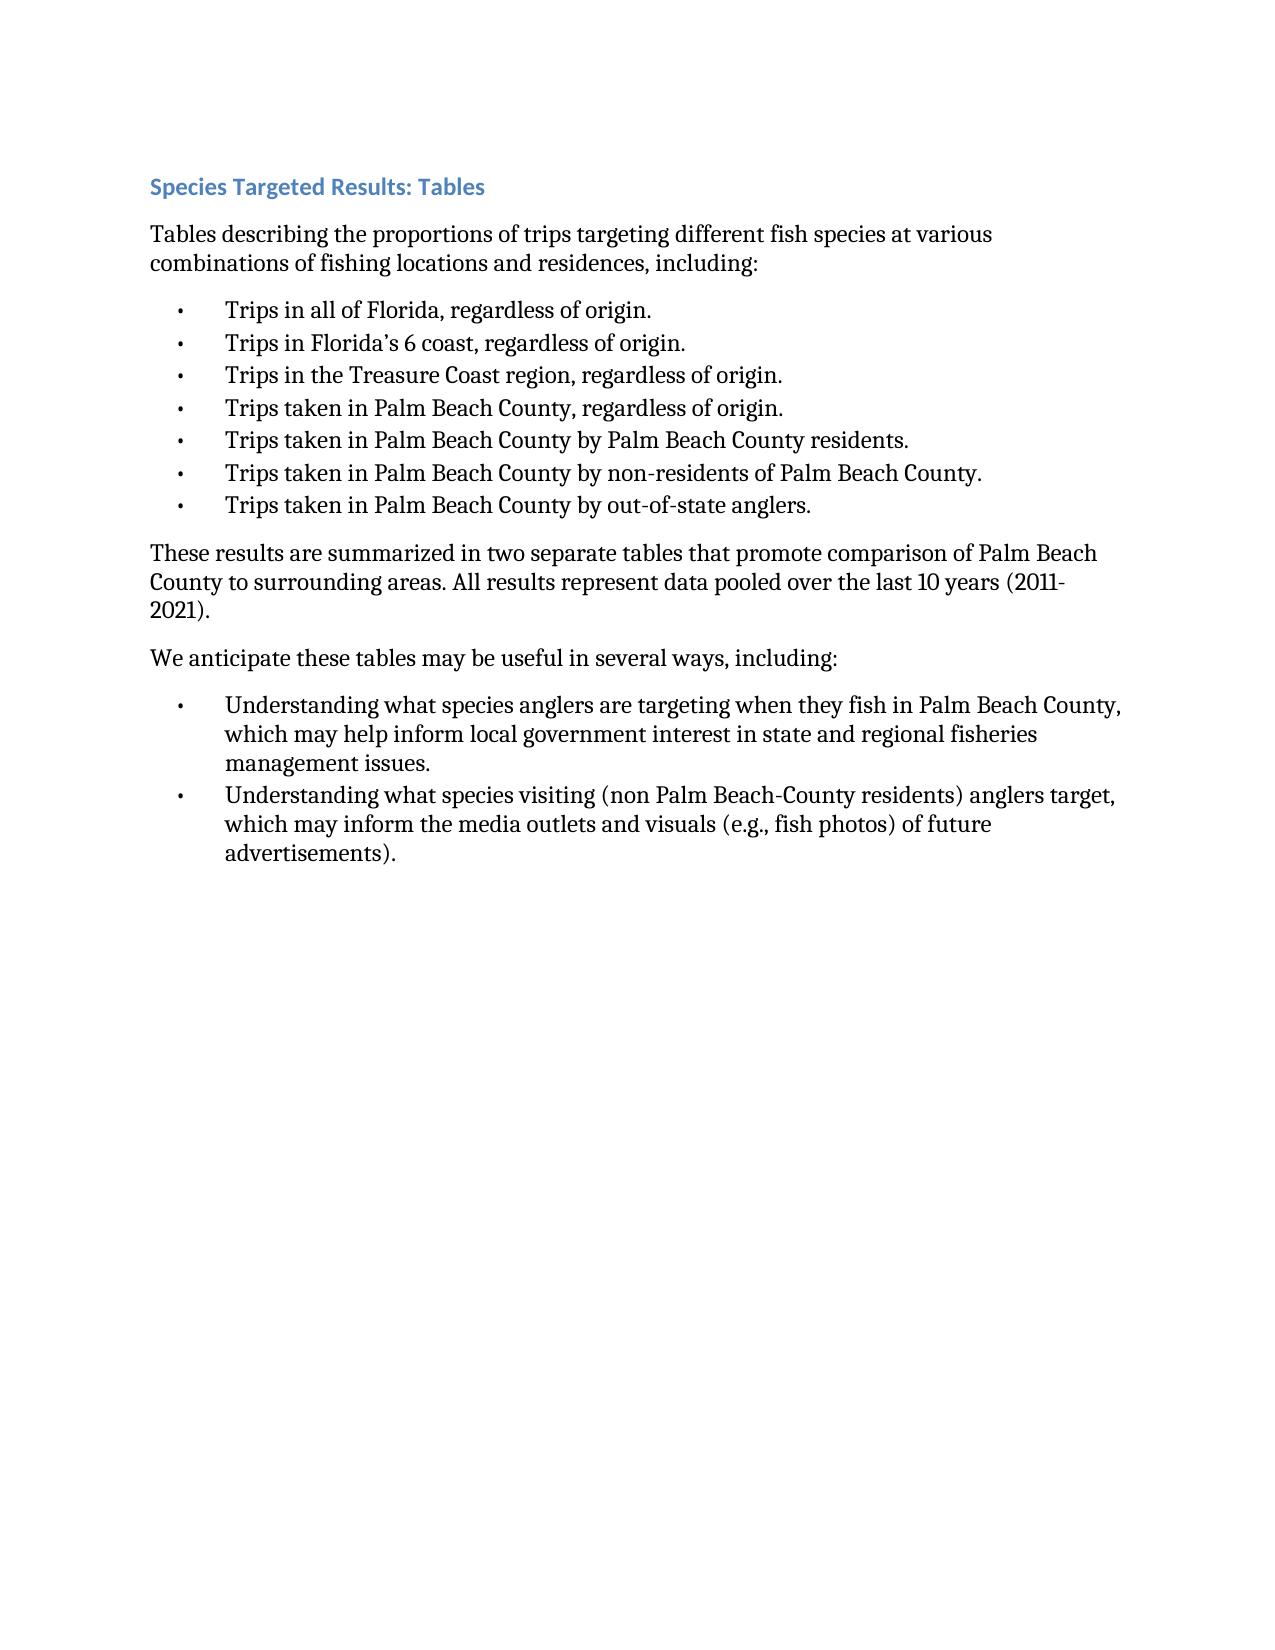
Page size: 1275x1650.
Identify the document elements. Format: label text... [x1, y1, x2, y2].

subtitle Species Targeted Results: Tables [150, 171, 1125, 201]
list Trips taken in Palm Beach County by out-of-state anglers. [175, 491, 1125, 520]
text Tables describing the proportions of trips targeting different fish species at various combinations of fishing locations and residences, including: [150, 220, 1125, 278]
list Trips taken in Palm Beach County by non-residents of Palm Beach County. [175, 459, 1125, 488]
list Trips taken in Palm Beach County by Palm Beach County residents. [175, 426, 1125, 455]
list Trips in all of Florida, regardless of origin. [175, 296, 1125, 325]
list Trips in the Treasure Coast region, regardless of origin. [175, 361, 1125, 390]
list Understanding what species anglers are targeting when they fish in Palm Beach County, which may help inform local government interest in state and regional fisheries management issues. [175, 691, 1125, 778]
list Understanding what species visiting (non Palm Beach-County residents) anglers target, which may inform the media outlets and visuals (e.g., fish photos) of future advertisements). [175, 781, 1125, 868]
text We anticipate these tables may be useful in several ways, including: [150, 644, 1125, 673]
list Trips taken in Palm Beach County, regardless of origin. [175, 394, 1125, 423]
text These results are summarized in two separate tables that promote comparison of Palm Beach County to surrounding areas. All results represent data pooled over the last 10 years (2011-2021). [150, 539, 1125, 625]
list Trips in Florida’s 6 coast, regardless of origin. [175, 329, 1125, 358]
